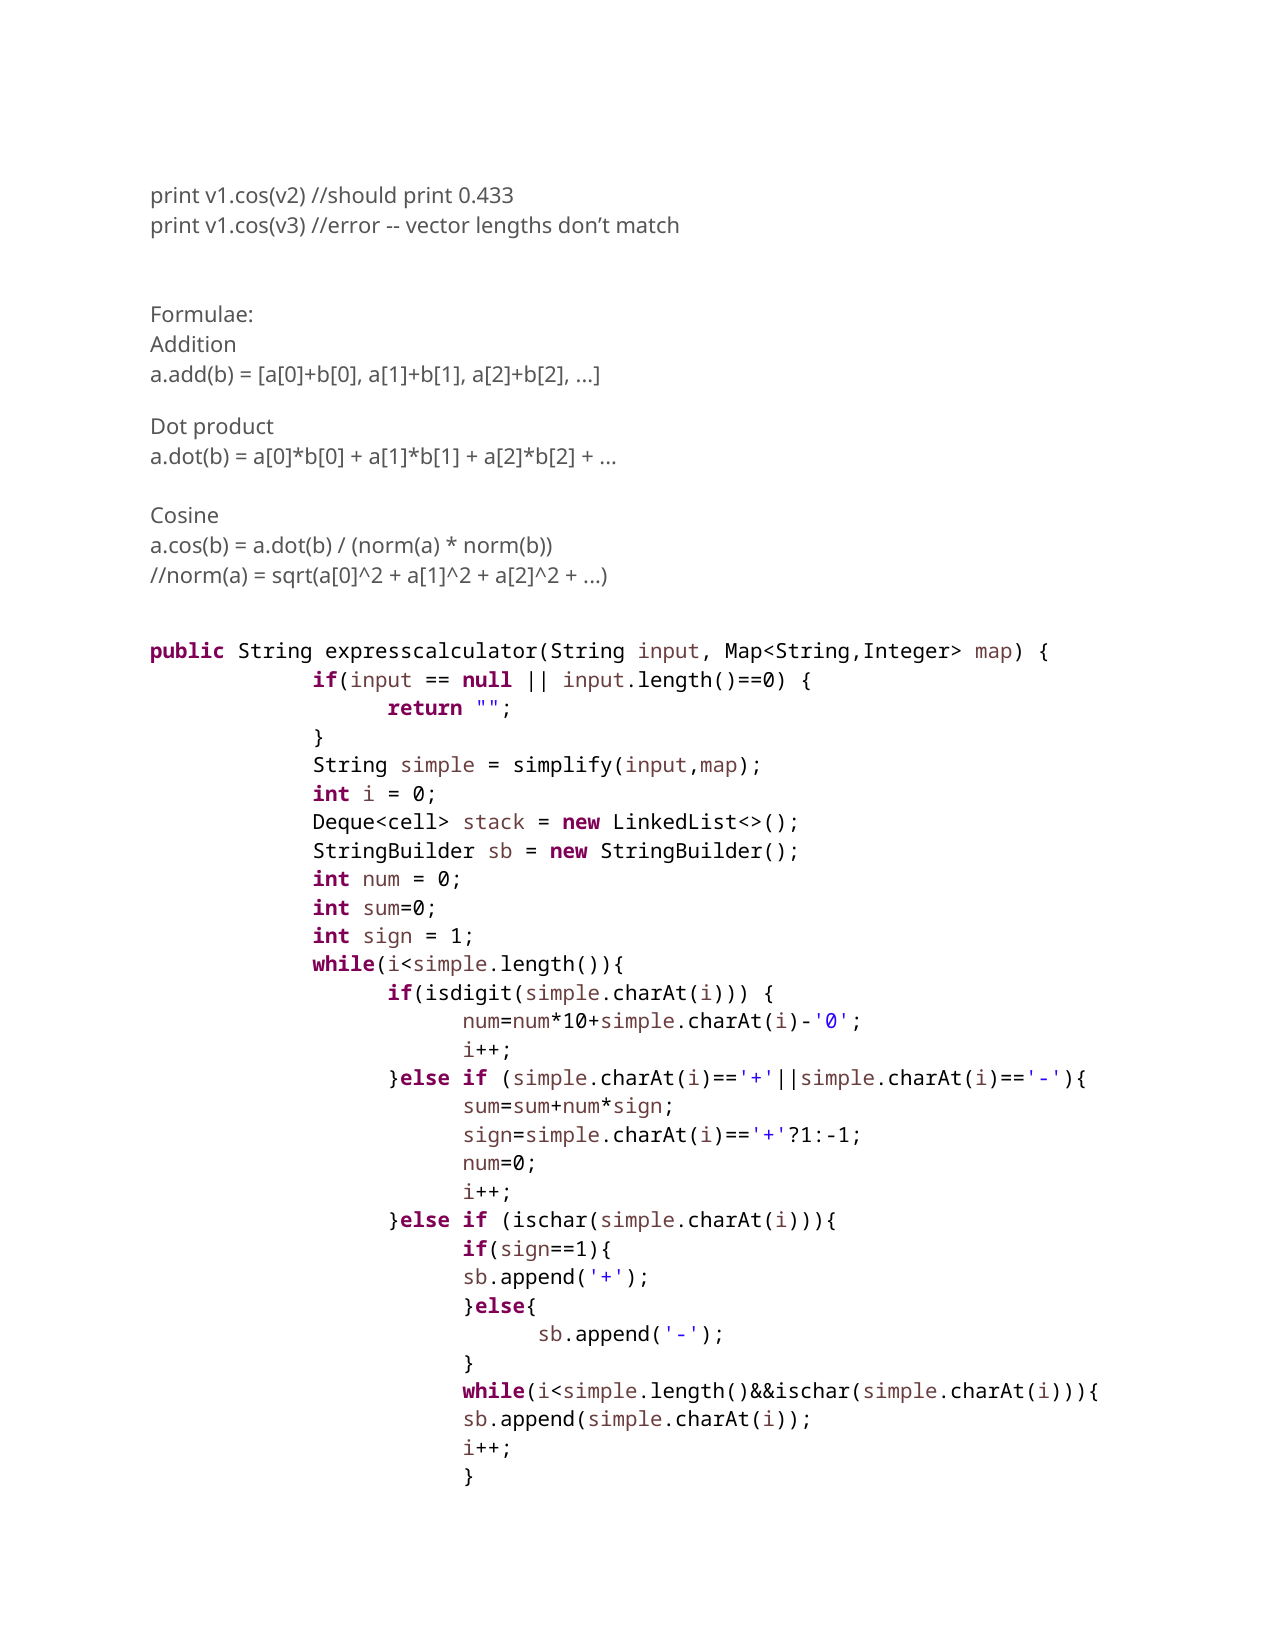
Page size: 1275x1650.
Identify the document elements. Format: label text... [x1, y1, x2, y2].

text int num = 0; [150, 864, 1125, 893]
text sum=sum+num*sign; [150, 1092, 1125, 1120]
text sb.append('-'); [150, 1319, 1125, 1348]
text StringBuilder sb = new StringBuilder(); [150, 836, 1125, 864]
text public String expresscalculator(String input, Map<String,Integer> map) { [150, 637, 1125, 665]
text i++; [150, 1177, 1125, 1205]
text i++; [150, 1433, 1125, 1461]
text } [150, 1461, 1125, 1490]
text if(sign==1){ [150, 1234, 1125, 1262]
text } [150, 1348, 1125, 1376]
text int sum=0; [150, 893, 1125, 921]
text if(input == null || input.length()==0) { [150, 665, 1125, 693]
text while(i<simple.length()){ [150, 949, 1125, 978]
text sb.append(simple.charAt(i)); [150, 1404, 1125, 1433]
text while(i<simple.length()&&ischar(simple.charAt(i))){ [150, 1376, 1125, 1404]
text i++; [150, 1035, 1125, 1063]
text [150, 150, 1125, 590]
text sign=simple.charAt(i)=='+'?1:-1; [150, 1120, 1125, 1148]
text String simple = simplify(input,map); [150, 750, 1125, 779]
text }else{ [150, 1291, 1125, 1319]
text return ""; [150, 693, 1125, 722]
text num=0; [150, 1148, 1125, 1177]
text sb.append('+'); [150, 1262, 1125, 1291]
text } [150, 722, 1125, 750]
text }else if (ischar(simple.charAt(i))){ [150, 1205, 1125, 1234]
text int sign = 1; [150, 921, 1125, 949]
text num=num*10+simple.charAt(i)-'0'; [150, 1006, 1125, 1035]
text int i = 0; [150, 779, 1125, 807]
text Deque<cell> stack = new LinkedList<>(); [150, 807, 1125, 836]
text if(isdigit(simple.charAt(i))) { [150, 978, 1125, 1006]
text }else if (simple.charAt(i)=='+'||simple.charAt(i)=='-'){ [150, 1063, 1125, 1092]
